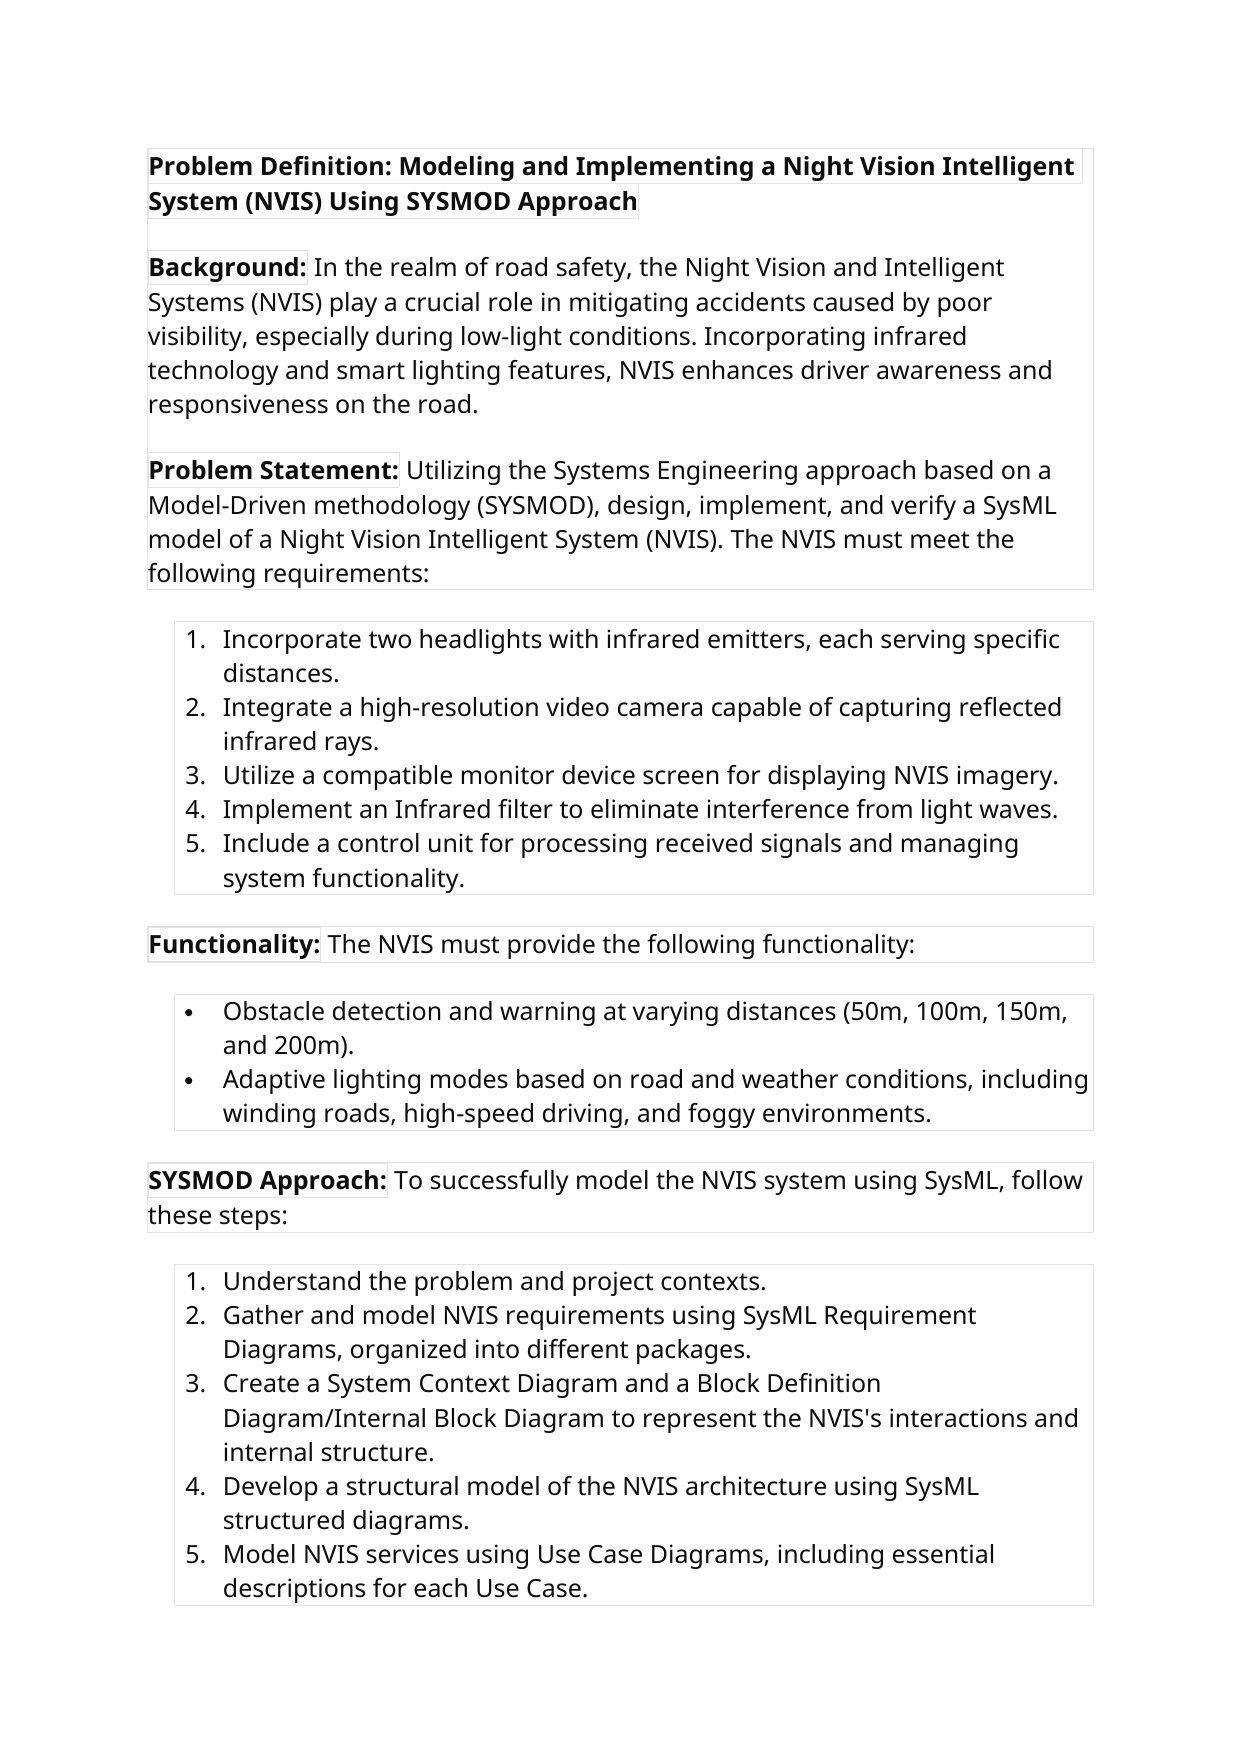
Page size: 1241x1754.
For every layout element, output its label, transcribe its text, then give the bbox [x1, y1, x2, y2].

list Develop a structural model of the NVIS architecture using SysML structured diagrams. [175, 1468, 1093, 1536]
list Adaptive lighting modes based on road and weather conditions, including winding roads, high-speed driving, and foggy environments. [175, 1062, 1093, 1130]
list Incorporate two headlights with infrared emitters, each serving specific distances. [175, 622, 1093, 689]
list Model NVIS services using Use Case Diagrams, including essential descriptions for each Use Case. [175, 1536, 1093, 1605]
list Utilize a compatible monitor device screen for displaying NVIS imagery. [175, 757, 1093, 792]
text Functionality: The NVIS must provide the following functionality: [321, 927, 1093, 962]
text Background: In the realm of road safety, the Night Vision and Intelligent Systems (NVIS) play a crucial role in mitigating accidents caused by poor visibility, especially during low-light conditions. Incorporating infrared technology and smart lighting features, NVIS enhances driver awareness and responsiveness on the road. [148, 249, 1093, 421]
list Obstacle detection and warning at varying distances (50m, 100m, 150m, and 200m). [175, 995, 1093, 1062]
text Problem Statement: Utilizing the Systems Engineering approach based on a Model-Driven methodology (SYSMOD), design, implement, and verify a SysML model of a Night Vision Intelligent System (NVIS). The NVIS must meet the following requirements: [148, 452, 1093, 589]
list Create a System Context Diagram and a Block Definition Diagram/Internal Block Diagram to represent the NVIS's interactions and internal structure. [175, 1366, 1093, 1468]
list Include a control unit for processing received signals and managing system functionality. [175, 826, 1093, 894]
text Problem Definition: Modeling and Implementing a Night Vision Intelligent System (NVIS) Using SYSMOD Approach [639, 149, 1093, 218]
list Integrate a high-resolution video camera capable of capturing reflected infrared rays. [175, 689, 1093, 757]
list Gather and model NVIS requirements using SysML Requirement Diagrams, organized into different packages. [175, 1297, 1093, 1366]
text SYSMOD Approach: To successfully model the NVIS system using SysML, follow these steps: [148, 1163, 1093, 1232]
text Problem Definition: Modeling and Implementing a Night Vision Intelligent System (NVIS) Using SYSMOD Approach [149, 184, 638, 218]
list Understand the problem and project contexts. [175, 1265, 1093, 1297]
list Implement an Infrared filter to eliminate interference from light waves. [175, 792, 1093, 826]
text Functionality: The NVIS must provide the following functionality: [149, 928, 320, 961]
text Problem Definition: Modeling and Implementing a Night Vision Intelligent System (NVIS) Using SYSMOD Approach [149, 149, 1082, 183]
